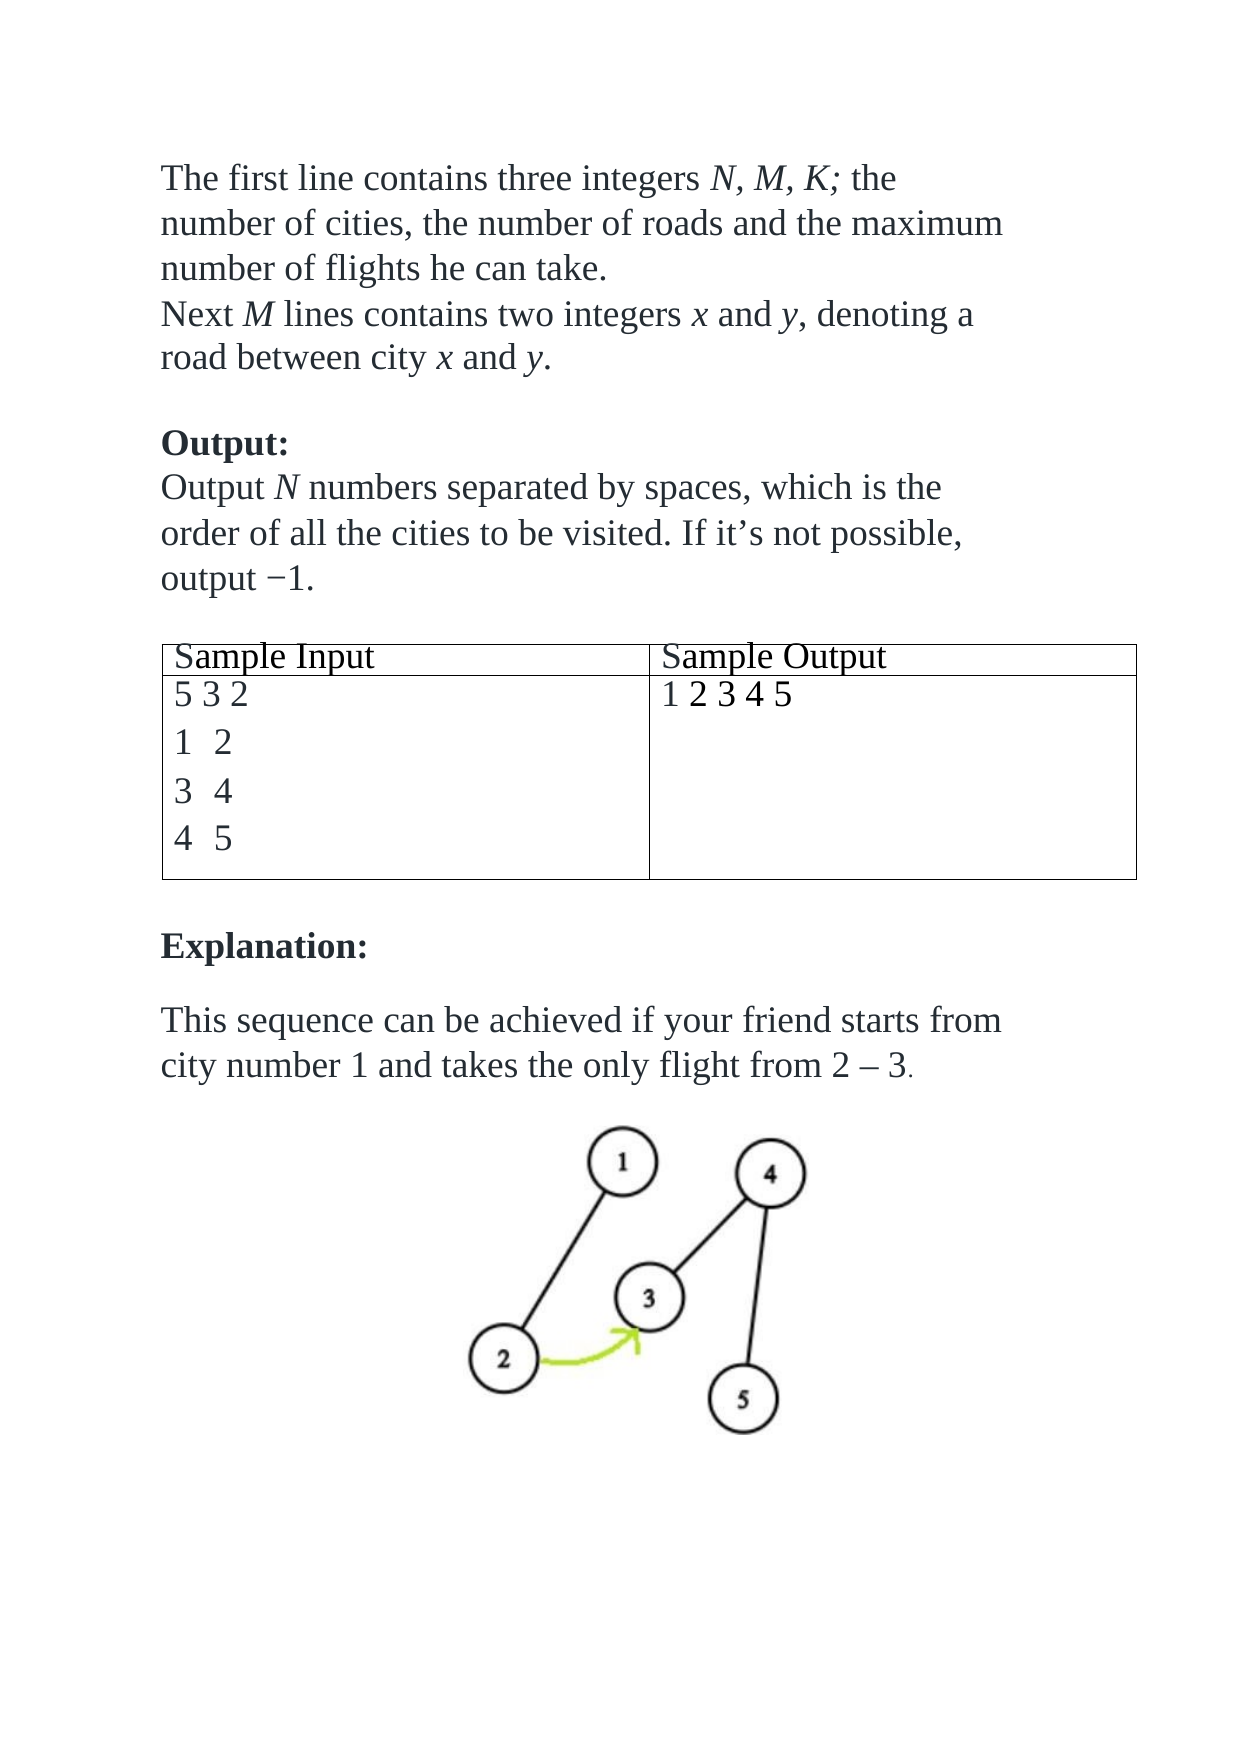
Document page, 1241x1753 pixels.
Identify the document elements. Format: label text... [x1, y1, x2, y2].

table_header Sample Output [650, 645, 1136, 674]
table_cell 5 3 2 1 2 3 4 4 5 [163, 676, 649, 879]
text Output N numbers separated by spaces, which is the order of all the cities to be visited. If it’s not possible, output −1. [160, 465, 1016, 598]
subtitle Output: [160, 420, 1029, 463]
text Next M lines contains two integers x and y, denoting a road between city x and y. [160, 291, 1029, 377]
picture [462, 1125, 810, 1435]
table_header Sample Input [163, 645, 649, 674]
table_cell 1 2 3 4 5 [650, 676, 1136, 879]
text The first line contains three integers N, M, K; the number of cities, the number of roads and the maximum number of flights he can take. [160, 155, 1016, 289]
text This sequence can be achieved if your friend starts from city number 1 and takes the only flight from 2 – 3. [160, 997, 1016, 1086]
subtitle Explanation: [160, 923, 1029, 967]
